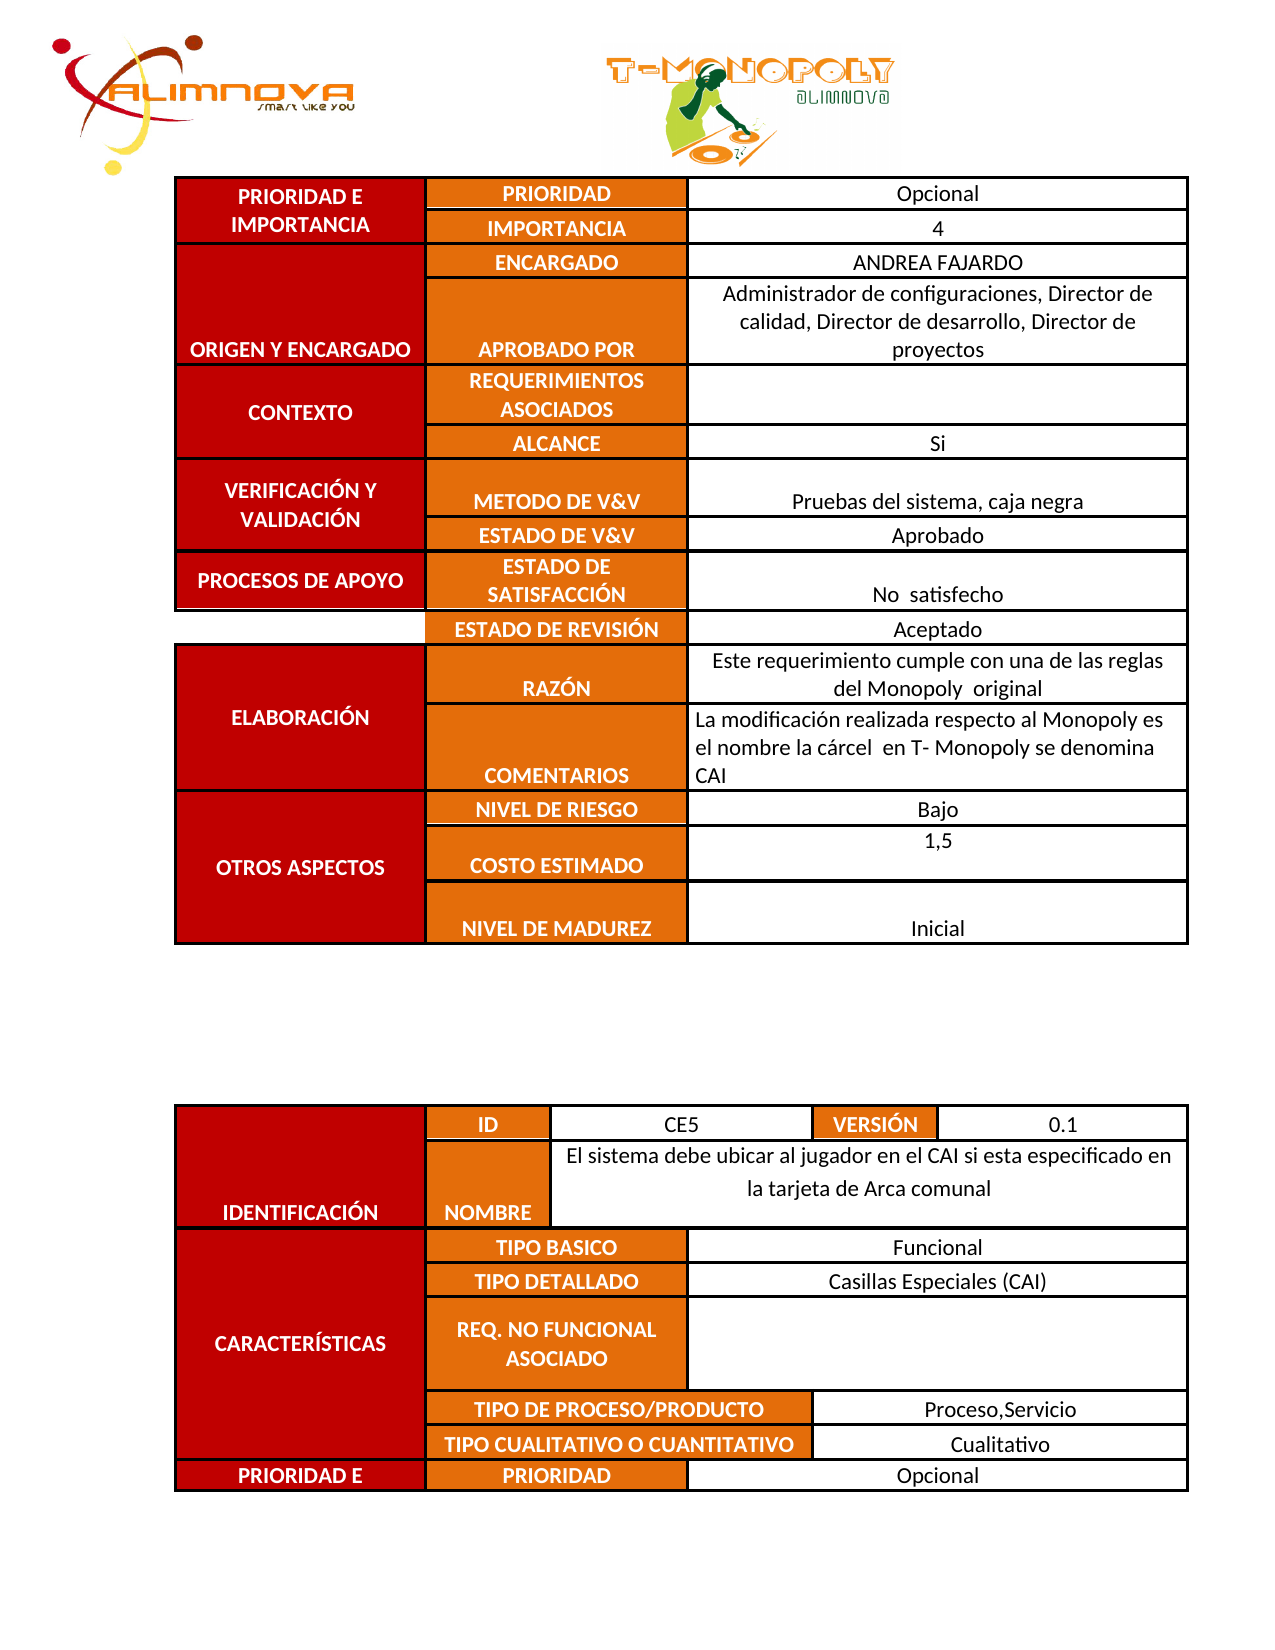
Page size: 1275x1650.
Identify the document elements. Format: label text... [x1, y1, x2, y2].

table_cell TIPO DETALLADO [427, 1264, 686, 1295]
table_cell PRIORIDAD E IMPORTANCIA [177, 1461, 424, 1489]
table_cell Inicial [689, 883, 1186, 942]
table_cell 1,5 [689, 827, 1186, 879]
table_cell ESTADO DE REVISIÓN [425, 612, 686, 643]
table_cell Aceptado [689, 612, 1186, 643]
table_cell CONTEXTO [177, 366, 424, 457]
table_cell ANDREA FAJARDO [689, 245, 1186, 276]
table_cell TIPO BASICO [427, 1230, 686, 1261]
table_cell COMENTARIOS [427, 705, 686, 789]
table_cell Si [689, 426, 1186, 457]
table_cell ELABORACIÓN [177, 646, 424, 789]
table_cell COSTO ESTIMADO [427, 827, 686, 879]
table_cell ALCANCE [427, 426, 686, 457]
table_cell RAZÓN [427, 646, 686, 702]
table_cell TIPO DE PROCESO/PRODUCTO [427, 1392, 811, 1423]
table_header VERSIÓN [814, 1107, 936, 1138]
table_cell NIVEL DE RIESGO [427, 792, 686, 823]
table_cell REQ. NO FUNCIONAL ASOCIADO [427, 1298, 686, 1389]
table_cell IMPORTANCIA [427, 211, 686, 242]
picture [601, 43, 902, 176]
table_cell OTROS ASPECTOS [177, 792, 424, 942]
table_cell ESTADO DE SATISFACCIÓN [427, 553, 686, 608]
table_cell PRIORIDAD E IMPORTANCIA [177, 179, 424, 242]
table_cell PRIORIDAD [427, 1461, 686, 1489]
table_cell PRIORIDAD [427, 179, 686, 207]
table_cell NIVEL DE MADUREZ [427, 883, 686, 942]
table_cell REQUERIMIENTOS ASOCIADOS [427, 366, 686, 423]
table_cell Aprobado [689, 518, 1186, 549]
table_cell VERIFICACIÓN Y VALIDACIÓN [177, 460, 424, 549]
table_cell La modificación realizada respecto al Monopoly es el nombre la cárcel en T- Monopoly se denomina CAI [689, 705, 1186, 789]
table_cell Cualitativo [814, 1426, 1186, 1458]
table_cell Casillas Especiales (CAI) [689, 1264, 1186, 1295]
table_header ID [427, 1107, 549, 1138]
table_cell ENCARGADO [427, 245, 686, 276]
table_cell Opcional [689, 179, 1186, 207]
table_cell Bajo [689, 792, 1186, 823]
table_cell 4 [689, 211, 1186, 242]
table_cell Pruebas del sistema, caja negra [689, 460, 1186, 515]
table_cell [689, 1298, 1186, 1389]
table_cell TIPO CUALITATIVO O CUANTITATIVO [427, 1426, 811, 1458]
table_cell [689, 366, 1186, 423]
table_cell Opcional [689, 1461, 1186, 1489]
table_header IDENTIFICACIÓN [177, 1107, 424, 1226]
table_cell PROCESOS DE APOYO [177, 553, 424, 608]
table_cell ESTADO DE V&V [427, 518, 686, 549]
table_cell APROBADO POR [427, 279, 686, 363]
table_cell Administrador de configuraciones, Director de calidad, Director de desarrollo, Director de proyectos [689, 279, 1186, 363]
table_cell Proceso,Servicio [814, 1392, 1186, 1423]
table_cell Funcional [689, 1230, 1186, 1261]
table_cell CARACTERÍSTICAS [177, 1230, 424, 1458]
picture [48, 33, 356, 177]
table_header CE5 [552, 1107, 811, 1138]
table_cell ORIGEN Y ENCARGADO [177, 245, 424, 363]
table_cell El sistema debe ubicar al jugador en el CAI si esta especificado en la tarjeta de Arca comunal [552, 1142, 1186, 1226]
table_cell NOMBRE [427, 1142, 549, 1226]
table_header 0.1 [939, 1107, 1186, 1138]
table_cell Este requerimiento cumple con una de las reglas del Monopoly original [689, 646, 1186, 702]
table_cell METODO DE V&V [427, 460, 686, 515]
table_cell No satisfecho [689, 553, 1186, 608]
